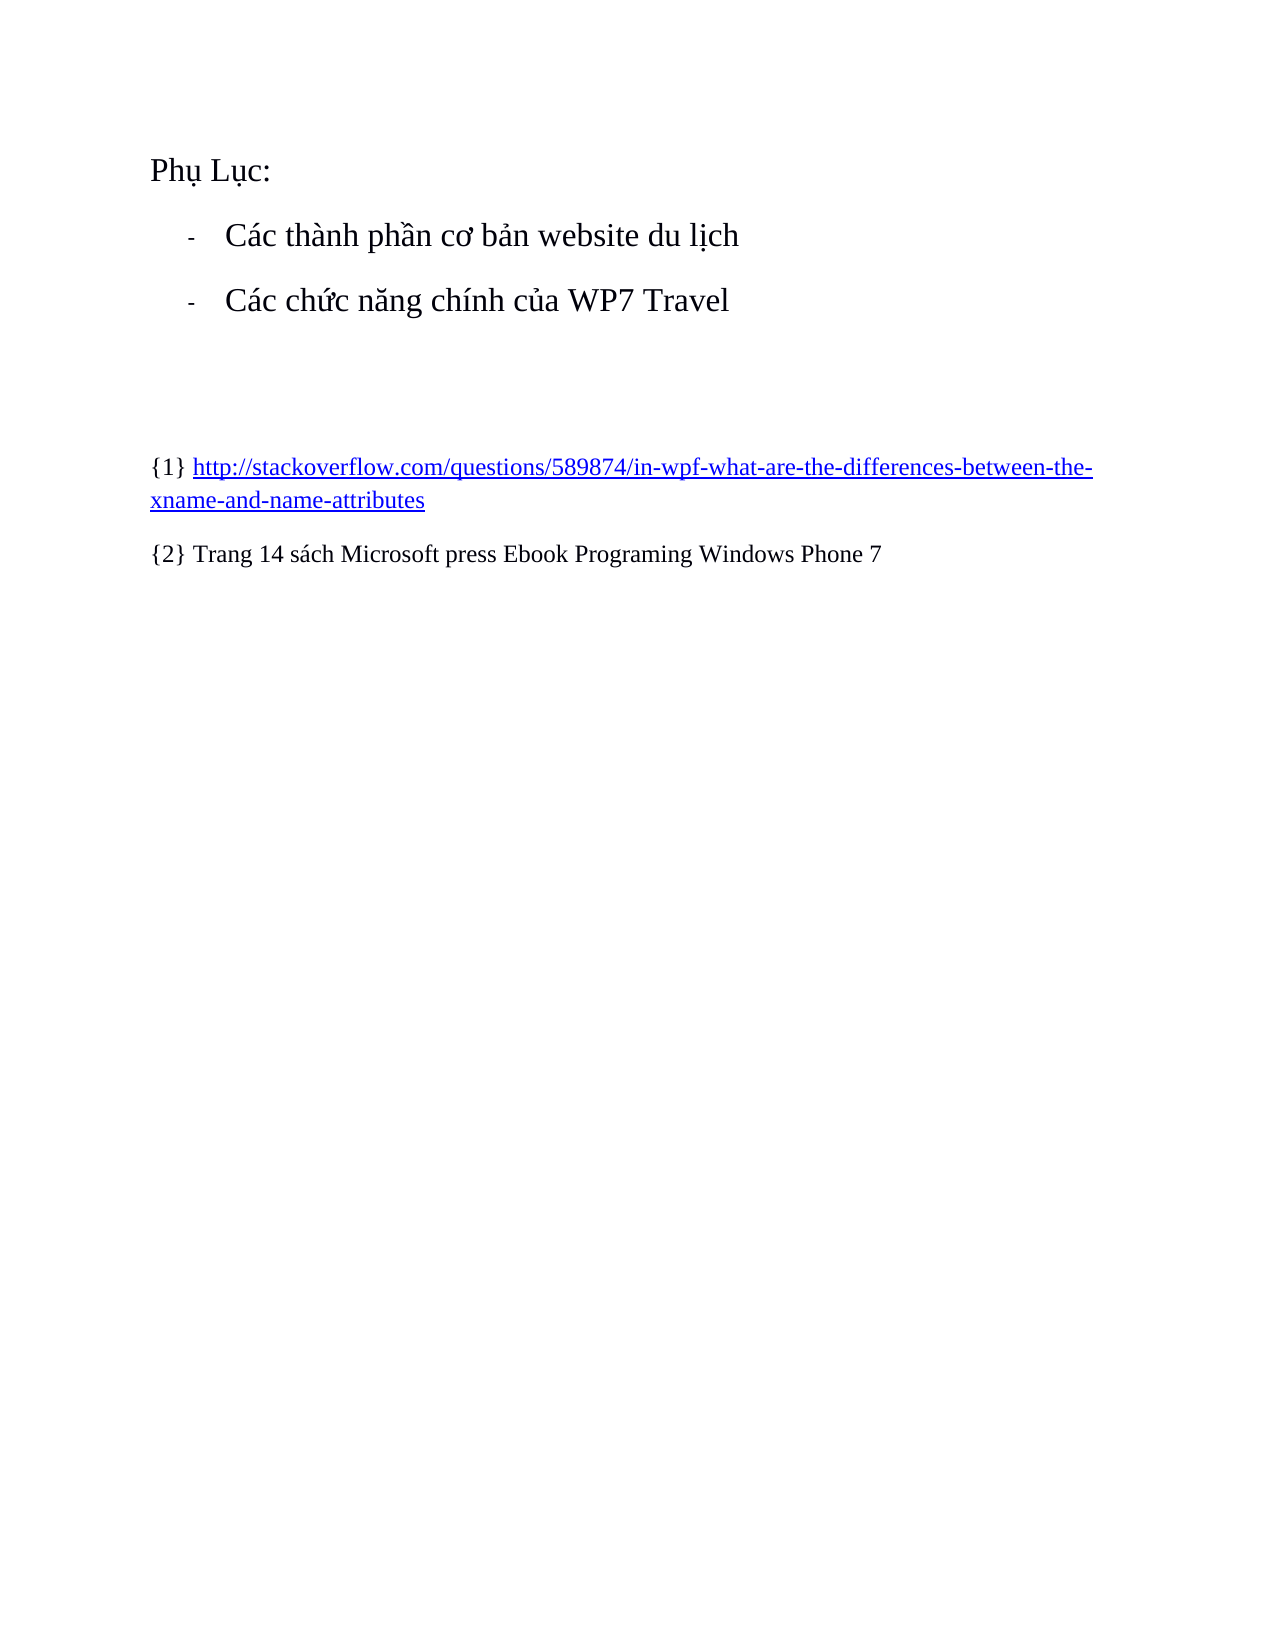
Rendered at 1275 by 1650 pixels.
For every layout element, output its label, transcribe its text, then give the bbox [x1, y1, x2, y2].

list Các thành phần cơ bản website du lịch [187, 215, 1125, 253]
text Phụ Lục: [150, 150, 1125, 188]
text {1} http://stackoverflow.com/questions/589874/in-wpf-what-are-the-differences-between-the-xname-and-name-attributes [150, 452, 1125, 514]
text {2} Trang 14 sách Microsoft press Ebook Programing Windows Phone 7 [150, 539, 1125, 568]
list Các chức năng chính của WP7 Travel [187, 280, 1125, 318]
